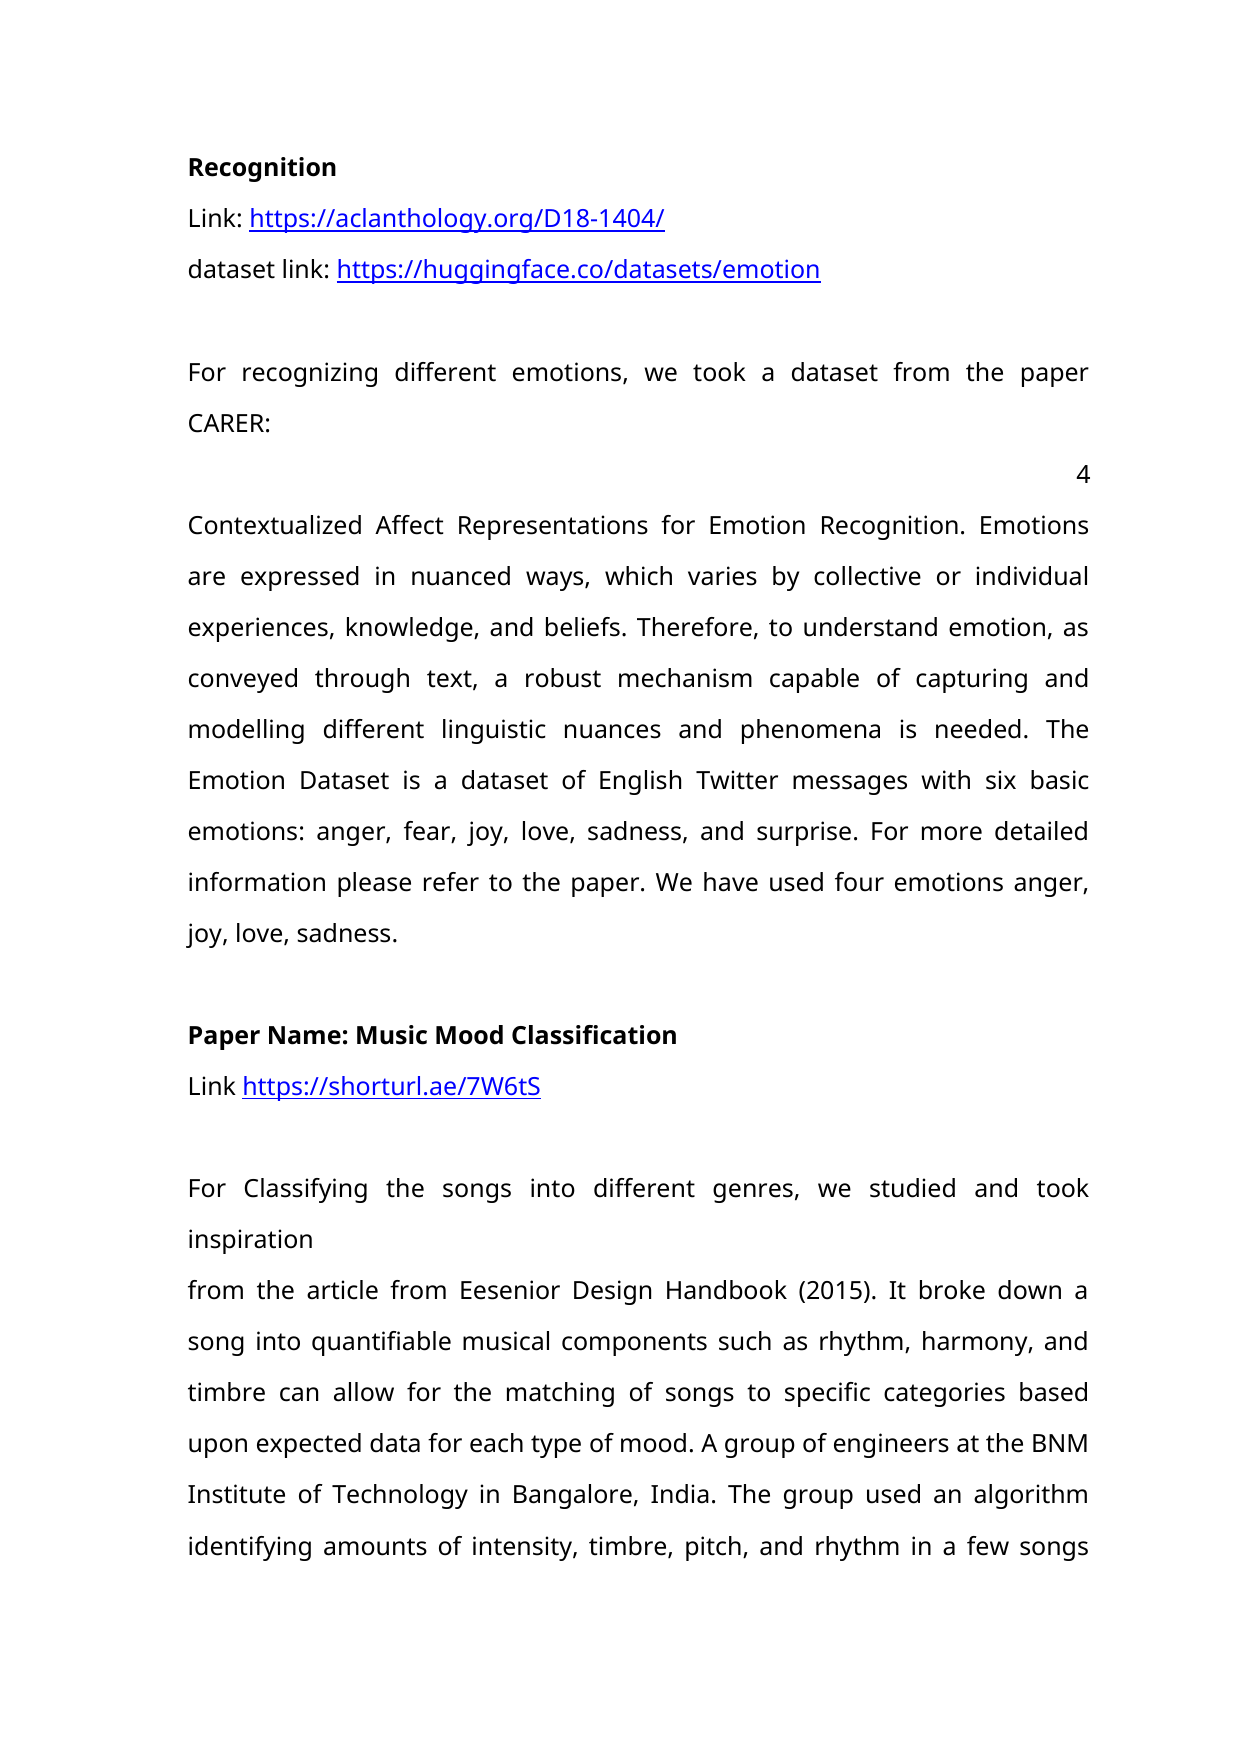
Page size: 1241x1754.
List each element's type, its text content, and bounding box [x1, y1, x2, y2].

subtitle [187, 150, 1090, 184]
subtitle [187, 1273, 1090, 1562]
subtitle Contextualized Affect Representations for Emotion Recognition. Emotions are expressed in nuanced ways, which varies by collective or individual experiences, knowledge, and beliefs. Therefore, to understand emotion, as conveyed through text, a robust mechanism capable of capturing and modelling different linguistic nuances and phenomena is needed. The Emotion Dataset is a dataset of English Twitter messages with six basic emotions: anger, fear, joy, love, sadness, and surprise. For more detailed information please refer to the paper. We have used four emotions anger, joy, love, sadness. [187, 507, 1090, 950]
subtitle For recognizing different emotions, we took a dataset from the paper CARER: [187, 354, 1090, 439]
subtitle For Classifying the songs into different genres, we studied and took inspiration [187, 1171, 1090, 1256]
subtitle dataset link: https://huggingface.co/datasets/emotion [187, 252, 1090, 286]
subtitle Paper Name: Music Mood Classification [187, 1018, 1090, 1052]
subtitle Link https://shorturl.ae/7W6tS [187, 1069, 1090, 1103]
subtitle Link: https://aclanthology.org/D18-1404/ [187, 201, 1090, 235]
subtitle 4 [187, 456, 1090, 490]
